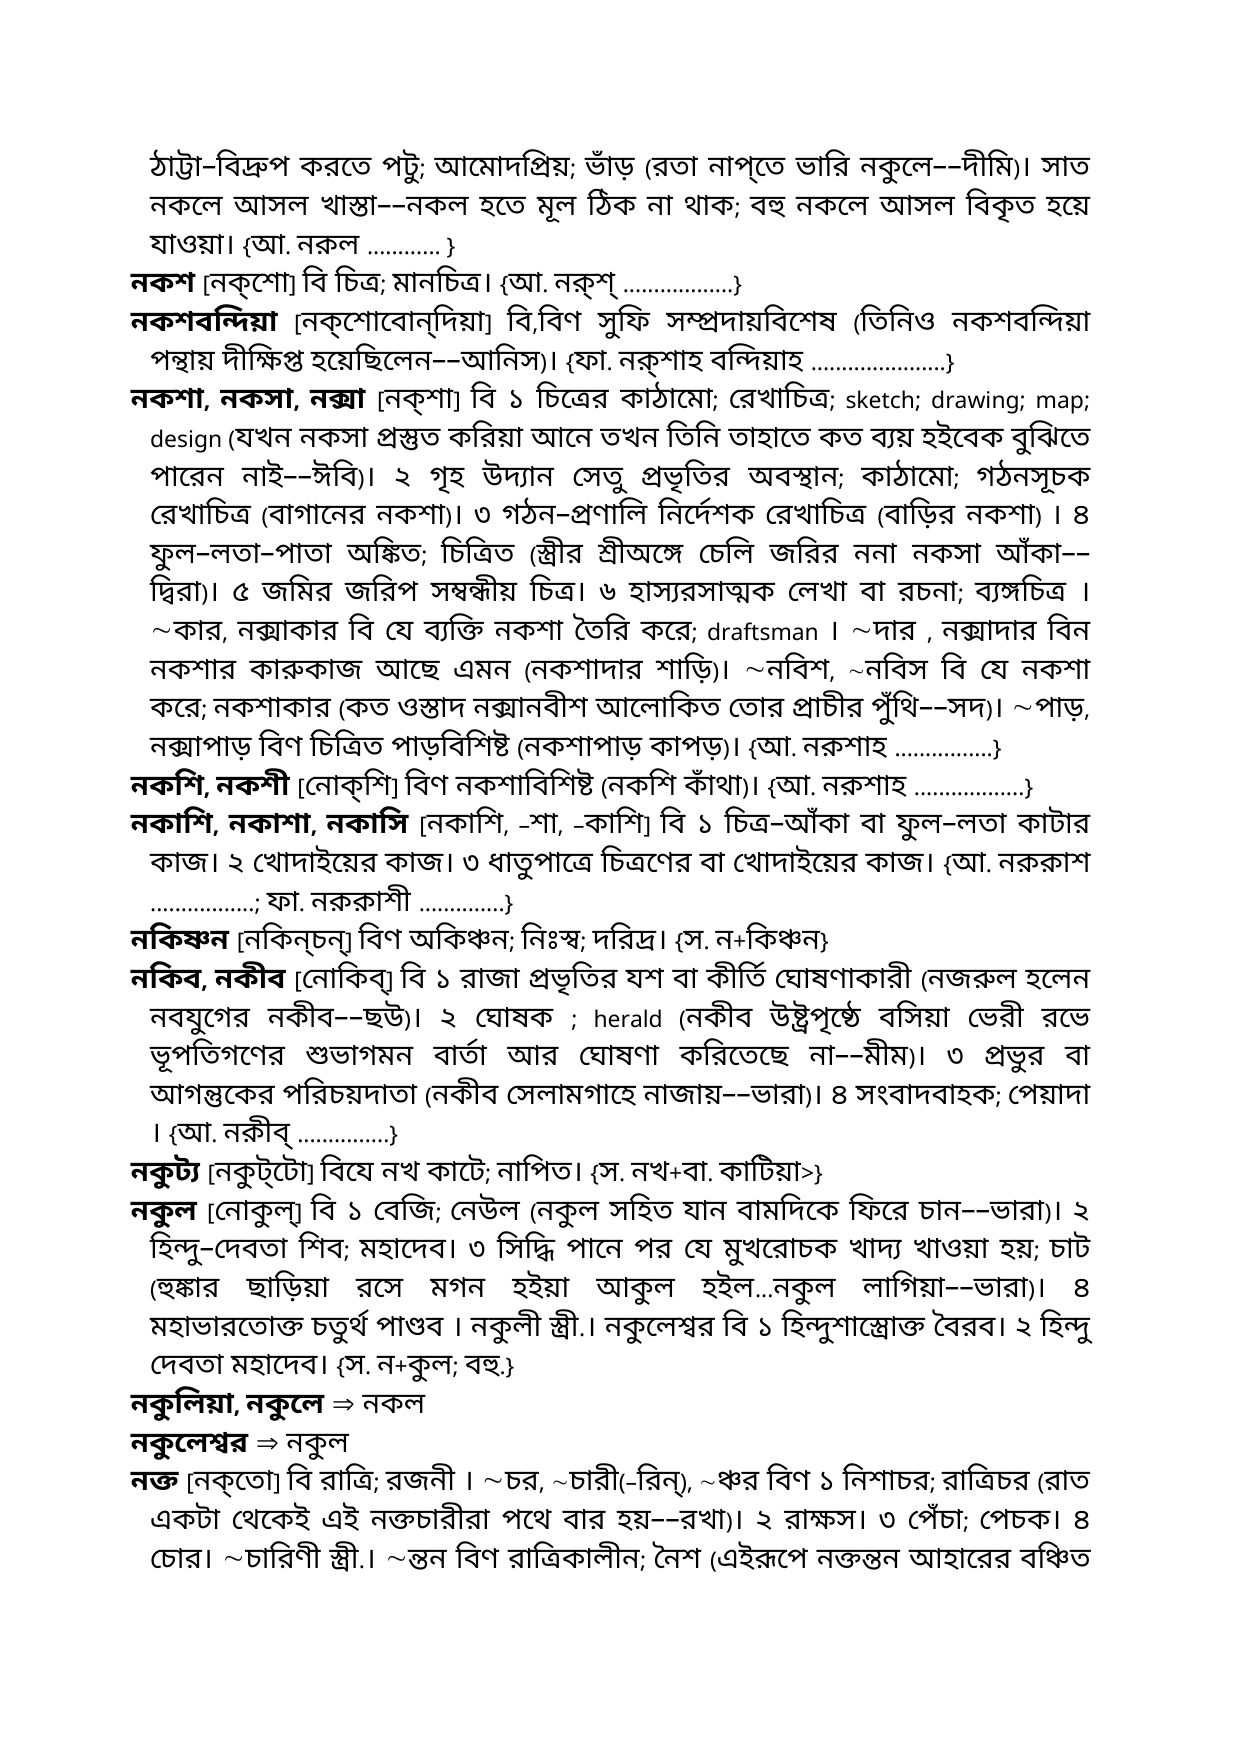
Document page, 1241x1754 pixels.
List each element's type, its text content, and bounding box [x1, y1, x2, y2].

text নকুট্য [নকুট্‌টো] বিযে নখ কাটে; নাপিত। {স. নখ+বা. কাটিয়া>} [131, 1155, 1090, 1193]
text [131, 1464, 1090, 1580]
text নকুল [নোকুল্‌] বি ১ বেজি; নেউল (নকুল সহিত যান বামদিকে ফিরে চান––ভারা)। ২ হিন্দু–দেবতা শিব; মহাদেব। ৩ সিদ্ধি পানে পর যে মুখরোচক খাদ্য খাওয়া হয়; চাট (হুঙ্কার ছাড়িয়া রসে মগন হইয়া আকুল হইল...নকুল লাগিয়া––ভারা)। ৪ মহাভারতোক্ত চতুর্থ পাণ্ডব । নকুলী স্ত্রী.। নকুলেশ্বর বি ১ হিন্দুশাস্ত্রোক্ত বৈরব। ২ হিন্দু দেবতা মহাদেব। {স. ন+কুল; বহু.} [131, 1193, 1090, 1387]
text নকশবন্দিয়া [নক্‌শোবোন্‌দিয়া] বি,বিণ সুফি সম্প্রদায়বিশেষ (তিনিও নকশবন্দিয়া পন্থায় দীক্ষিপ্ত হয়েছিলেন––আনিস)। {ফা. নক়্‌শাহ বন্দিয়াহ ......................} [131, 304, 1090, 382]
text নকুলিয়া, নকুলে নকল [131, 1387, 1090, 1425]
text নকুলেশ্বর নকুল [131, 1425, 1090, 1464]
text নকশি, নকশী [নোক্‌শি] বিণ নকশাবিশিষ্ট (নকশি কাঁথা)। {আ. নক়শাহ ..................} [131, 768, 1090, 807]
text নকিব, নকীব [নোকিব্‌] বি ১ রাজা প্রভৃতির যশ বা কীর্তি ঘোষণাকারী (নজরুল হলেন নবযুগের নকীব––ছউ)। ২ ঘোষক ; herald (নকীব উষ্ট্রপৃষ্ঠে বসিয়া ভেরী রভে ভূপতিগণের শুভাগমন বার্তা আর ঘোষণা করিতেছে না––মীম)। ৩ প্রভুর বা আগন্তুকের পরিচয়দাতা (নকীব সেলামগাহে নাজায়––ভারা)। ৪ সংবাদবাহক; পেয়াদা । {আ. নক়ীব্‌ ...............} [131, 962, 1090, 1155]
text নকশ [নক্‌শো] বি চিত্র; মানচিত্র। {আ. নক়্‌শ্‌ ..................} [131, 266, 1090, 304]
text নকিষ্ণন [নকিন্‌চন্‌] বিণ অকিঞ্চন; নিঃস্ব; দরিদ্র। {স. ন+কিঞ্চন} [131, 923, 1090, 962]
text নকশা, নকসা, নক্সা [নক্‌শা] বি ১ চিত্রের কাঠামো; রেখাচিত্র; sketch; drawing; map; design (যখন নকসা প্রস্তুত করিয়া আনে তখন তিনি তাহাতে কত ব্যয় হইবেক বুঝিতে পারেন নাই––ঈবি)। ২ গৃহ উদ্যান সেতু প্রভৃতির অবস্থান; কাঠামো; গঠনসূচক রেখাচিত্র (বাগানের নকশা)। ৩ গঠন–প্রণালি নির্দেশক রেখাচিত্র (বাড়ির নকশা) । ৪ ফুল–লতা–পাতা অঙ্কিত; চিত্রিত (স্ত্রীর শ্রীঅঙ্গে চেলি জরির ননা নকসা আঁকা––দ্বিরা)। ৫ জমির জরিপ সম্বন্ধীয় চিত্র। ৬ হাস্যরসাত্মক লেখা বা রচনা; ব্যঙ্গচিত্র । কার, নক্সাকার বি যে ব্যক্তি নকশা তৈরি করে; draftsman । দার , নক্সাদার বিন নকশার কারুকাজ আছে এমন (নকশাদার শাড়ি)। নবিশ, নবিস বি যে নকশা করে; নকশাকার (কত ওস্তাদ নক্সানবীশ আলোকিত তোর প্রাচীর পুঁথি––সদ)। পাড়, নক্সাপাড় বিণ চিত্রিত পাড়বিশিষ্ট (নকশাপাড় কাপড়)। {আ. নক়শাহ ................} [131, 382, 1090, 768]
text নকাশি, নকাশা, নকাসি [নকাশি, –শা, –কাশি] বি ১ চিত্র–আঁকা বা ফুল–লতা কাটার কাজ। ২ খোদাইয়ের কাজ। ৩ ধাতুপাত্রে চিত্রণের বা খোদাইয়ের কাজ। {আ. নক়ক়াশ .................; ফা. নক়ক়াশী ..............} [131, 807, 1090, 923]
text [131, 150, 1090, 266]
